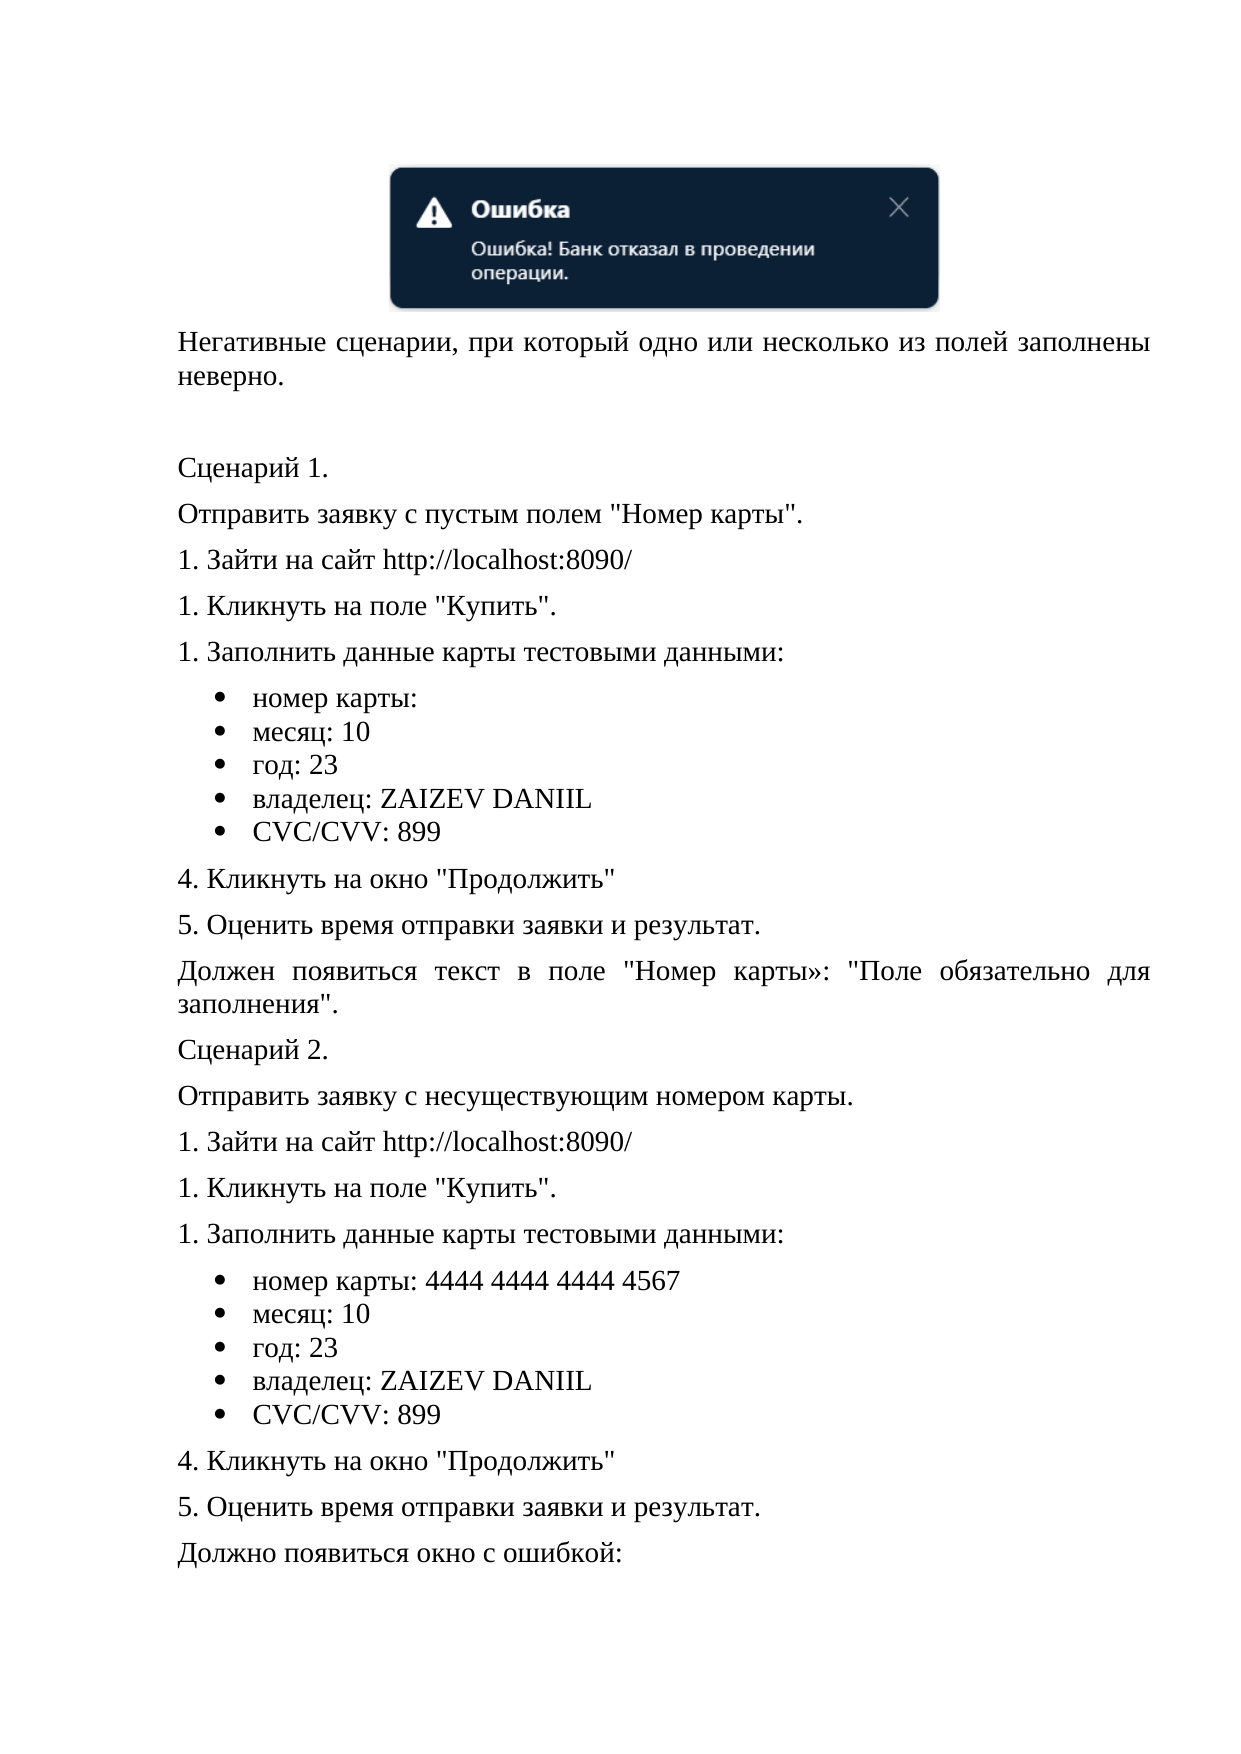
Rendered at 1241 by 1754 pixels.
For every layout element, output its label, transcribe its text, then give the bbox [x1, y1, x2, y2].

text Должен появиться текст в поле "Номер карты»: "Поле обязательно для заполнения". [177, 953, 1152, 1020]
list владелец: ZAIZEV DANIIL [215, 1363, 1152, 1397]
text 1. Зайти на сайт http://localhost:8090/ [177, 542, 1152, 575]
list месяц: 10 [215, 714, 1152, 747]
text 4. Кликнуть на окно "Продолжить" [177, 861, 1152, 894]
text 1. Заполнить данные карты тестовыми данными: [177, 1217, 1152, 1250]
text Сценарий 1. [177, 450, 1152, 483]
picture [388, 164, 940, 312]
list год: 23 [215, 1330, 1152, 1363]
text Отправить заявку с несуществующим номером карты. [177, 1078, 1152, 1112]
list CVC/CVV: 899 [215, 1397, 1152, 1431]
text Отправить заявку с пустым полем "Номер карты". [177, 496, 1152, 529]
text 1. Кликнуть на поле "Купить". [177, 1171, 1152, 1204]
list владелец: ZAIZEV DANIIL [215, 781, 1152, 814]
list номер карты: 4444 4444 4444 4567 [215, 1263, 1152, 1296]
list номер карты: [215, 680, 1152, 714]
text Должно появиться окно с ошибкой: [177, 1535, 1152, 1569]
text Негативные сценарии, при который одно или несколько из полей заполнены неверно. [177, 324, 1152, 391]
text 5. Оценить время отправки заявки и результат. [177, 1489, 1152, 1523]
text 1. Зайти на сайт http://localhost:8090/ [177, 1124, 1152, 1158]
text 4. Кликнуть на окно "Продолжить" [177, 1443, 1152, 1477]
text 1. Кликнуть на поле "Купить". [177, 588, 1152, 621]
text Сценарий 2. [177, 1032, 1152, 1066]
list месяц: 10 [215, 1296, 1152, 1330]
text 1. Заполнить данные карты тестовыми данными: [177, 634, 1152, 667]
text 5. Оценить время отправки заявки и результат. [177, 907, 1152, 940]
list CVC/CVV: 899 [215, 814, 1152, 848]
list год: 23 [215, 747, 1152, 781]
